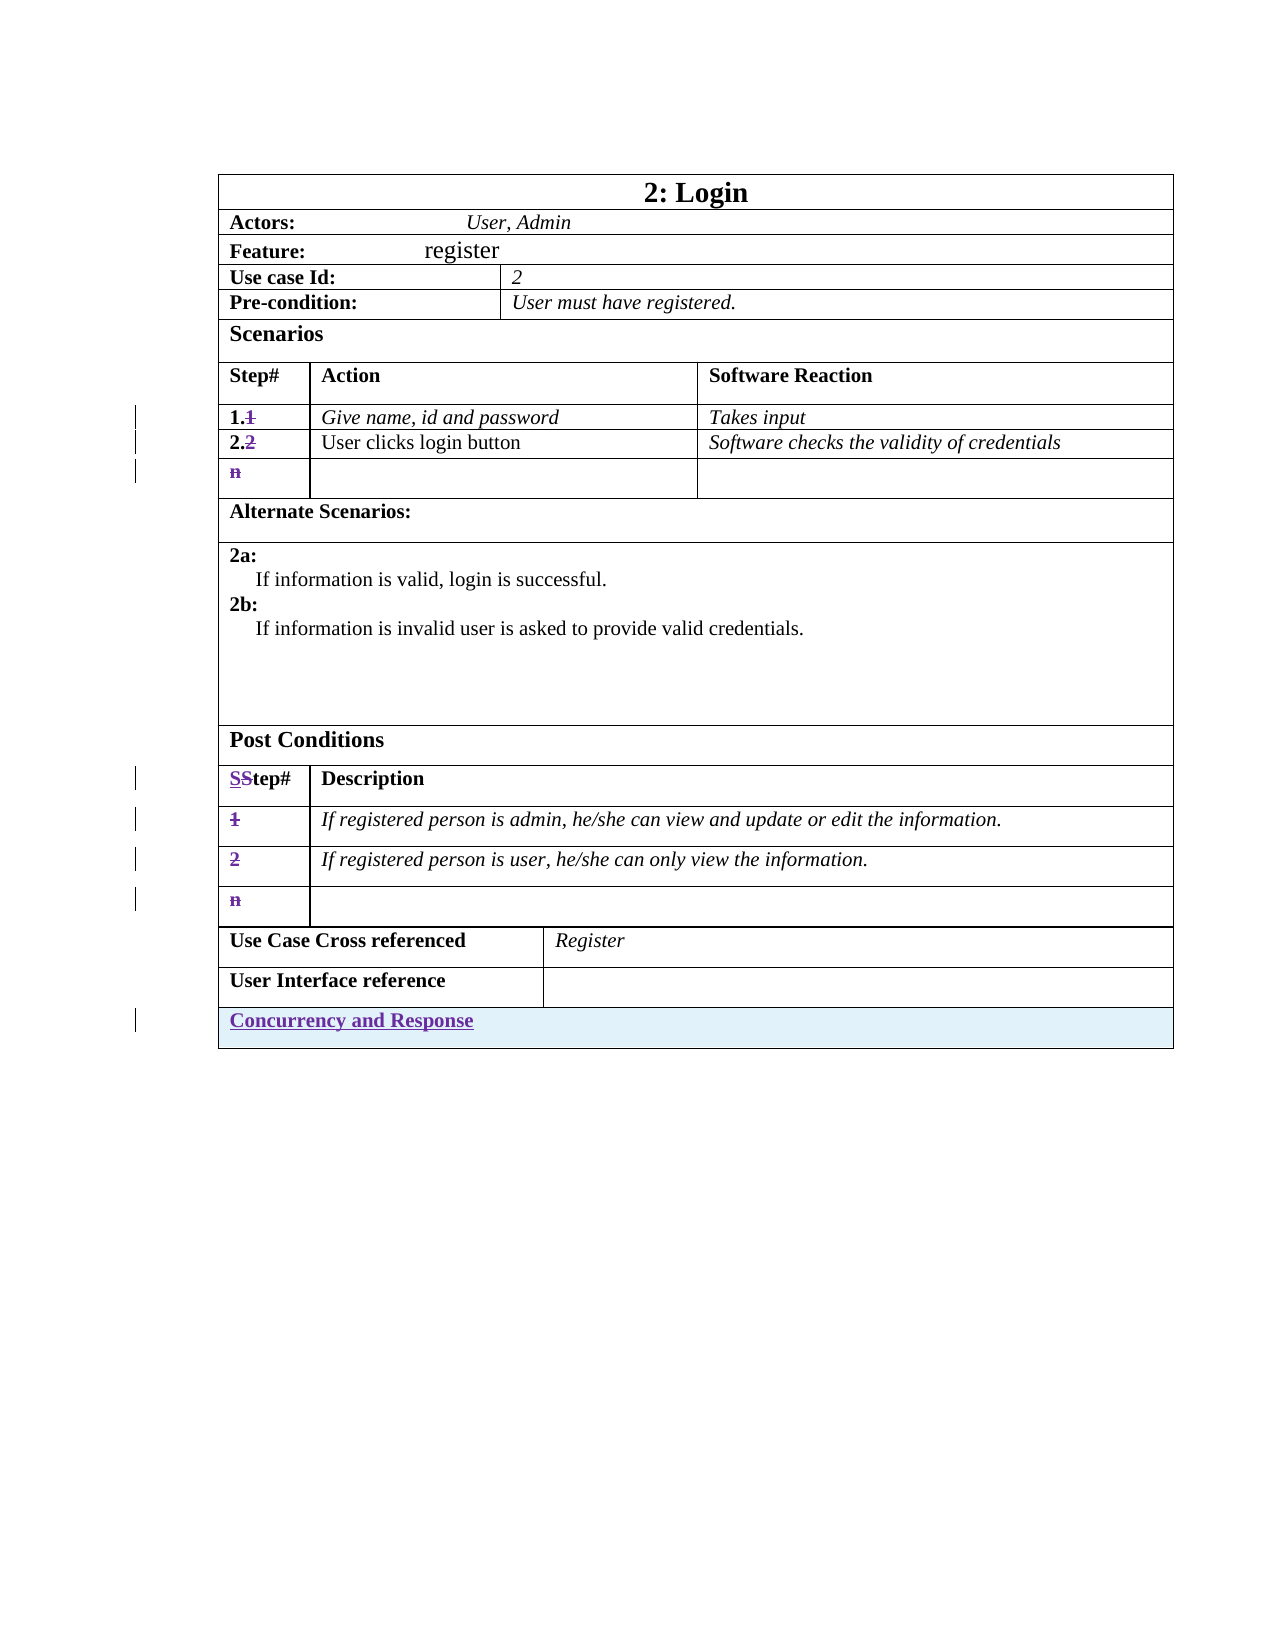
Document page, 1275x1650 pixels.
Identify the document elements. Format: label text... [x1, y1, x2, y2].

table_cell Step# [219, 363, 309, 404]
table_cell Post Conditions [219, 726, 1173, 765]
table_cell User must have registered. [501, 290, 1173, 319]
table_cell [698, 459, 1173, 498]
table_cell Alternate Scenarios: [219, 499, 1173, 542]
table_cell Action [311, 363, 697, 404]
table_cell If registered person is admin, he/she can view and update or edit the information. [311, 807, 1173, 846]
table_cell Scenarios [219, 320, 1173, 362]
table_cell tep# [219, 766, 309, 806]
table_cell [219, 887, 309, 926]
table_cell Software Reaction [698, 363, 1173, 404]
table_cell Give name, id and password [311, 405, 697, 429]
table_cell Actors: User, Admin [219, 210, 1173, 234]
table_cell User Interface reference [219, 968, 543, 1007]
table_cell [311, 459, 697, 498]
table_cell Pre-condition: [219, 290, 500, 319]
table_cell If registered person is user, he/she can only view the information. [311, 847, 1173, 886]
table_cell Takes input [698, 405, 1173, 429]
table_cell [219, 847, 309, 886]
table_cell 2. [219, 430, 309, 458]
table_header 2: Login [219, 175, 1173, 209]
table_cell Use Case Cross referenced [219, 928, 543, 967]
table_cell [219, 459, 309, 498]
table_cell [311, 887, 1173, 926]
table_cell Use case Id: [219, 265, 500, 289]
table_cell User clicks login button [311, 430, 697, 458]
table_cell Description [311, 766, 1173, 806]
table_cell 2a: If information is valid, login is successful. 2b: If information is invalid user is asked to provide valid credentials. [219, 543, 1173, 725]
table_cell Software checks the validity of credentials [698, 430, 1173, 458]
table_cell 1. [219, 405, 309, 429]
table_cell 2 [501, 265, 1173, 289]
table_cell [219, 807, 309, 846]
table_cell Feature: register [219, 235, 1173, 263]
table_cell Register [544, 928, 1173, 967]
table_cell [544, 968, 1173, 1007]
